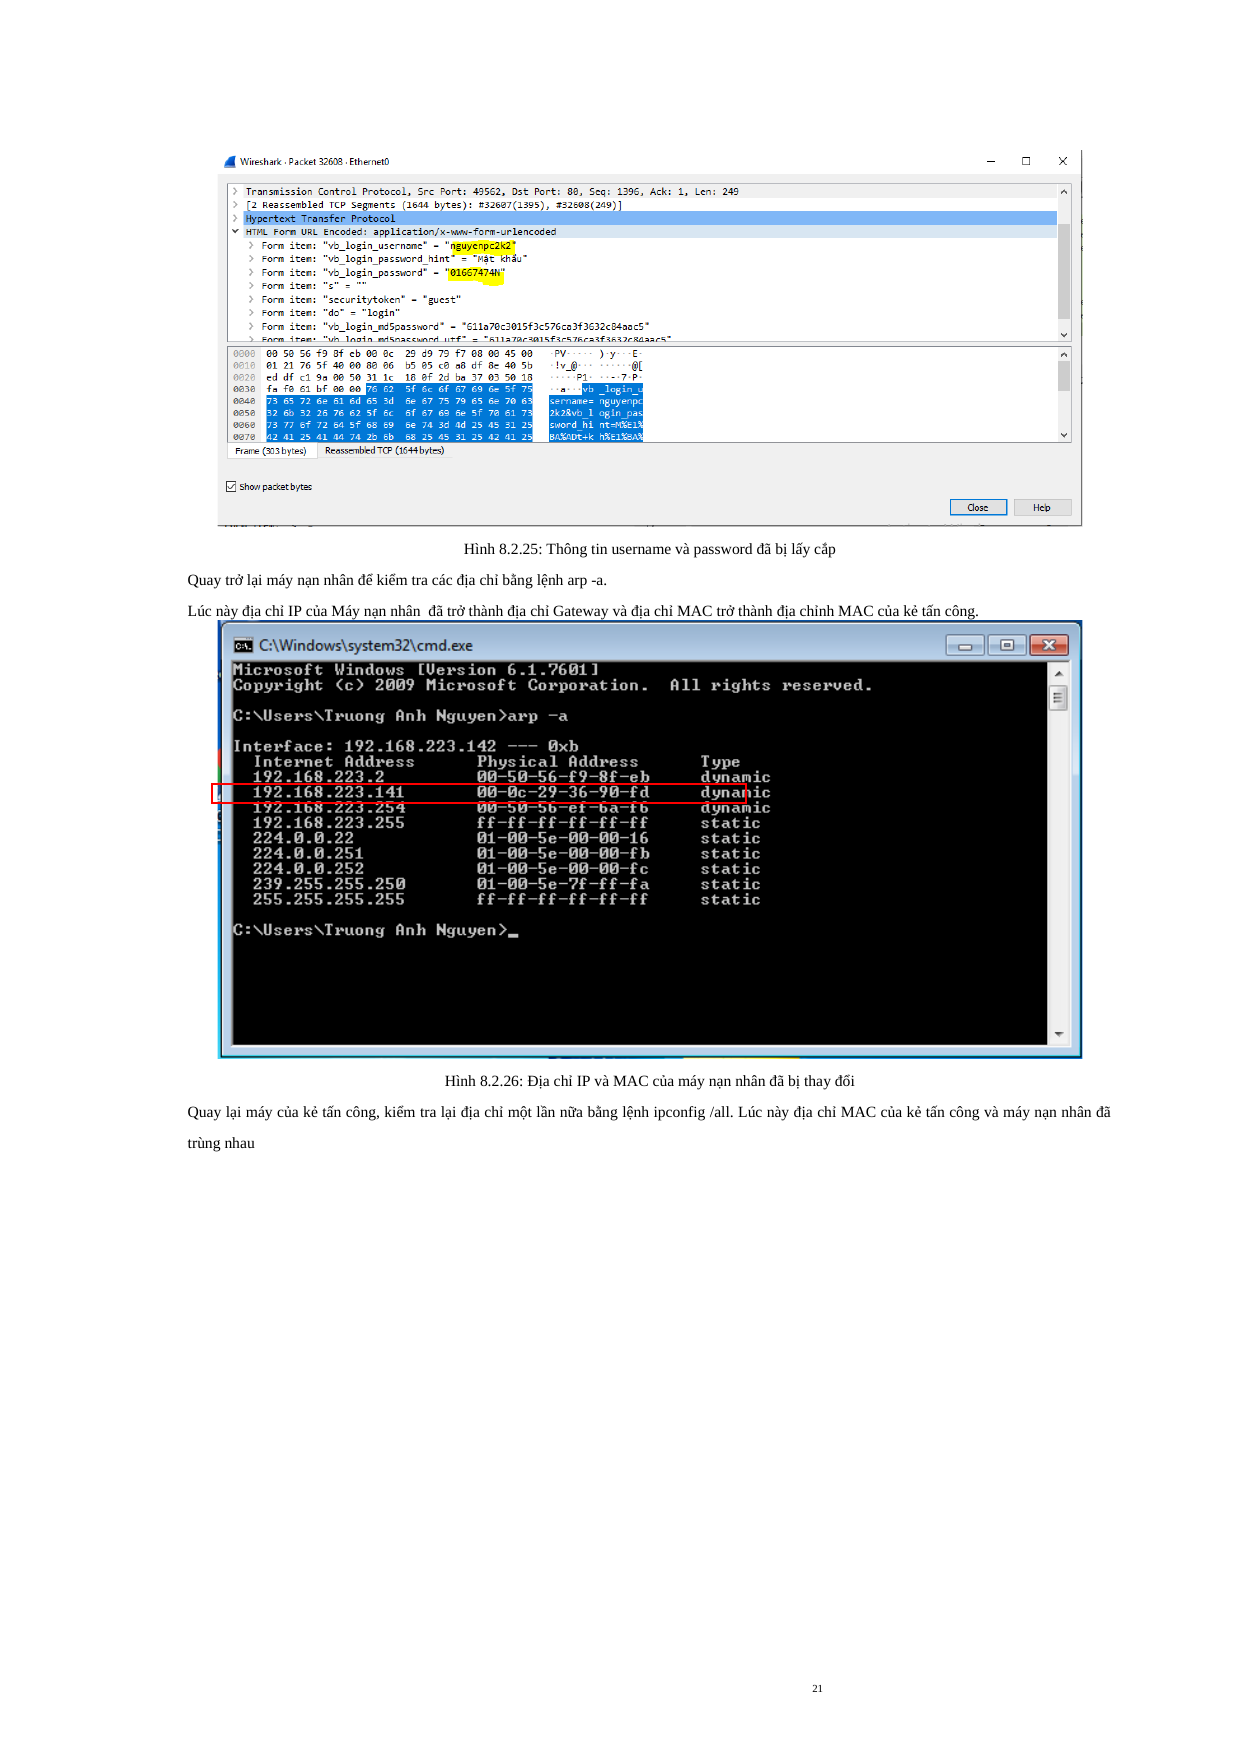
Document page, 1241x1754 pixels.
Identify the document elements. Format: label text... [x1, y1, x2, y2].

text Quay trở lại máy nạn nhân để kiểm tra các địa chỉ bằng lệnh arp -a. [187, 558, 1112, 589]
text Lúc này địa chỉ IP của Máy nạn nhân đã trở thành địa chỉ Gateway và địa chỉ MAC trở thành địa chỉnh MAC của kẻ tấn công. [187, 589, 1112, 620]
picture [217, 620, 1083, 1059]
picture [217, 785, 745, 802]
picture [217, 150, 1083, 527]
text Quay lại máy của kẻ tấn công, kiểm tra lại địa chỉ một lần nữa bằng lệnh ipconfig /all. Lúc này địa chỉ MAC của kẻ tấn công và máy nạn nhân đã trùng nhau [187, 1089, 1112, 1152]
